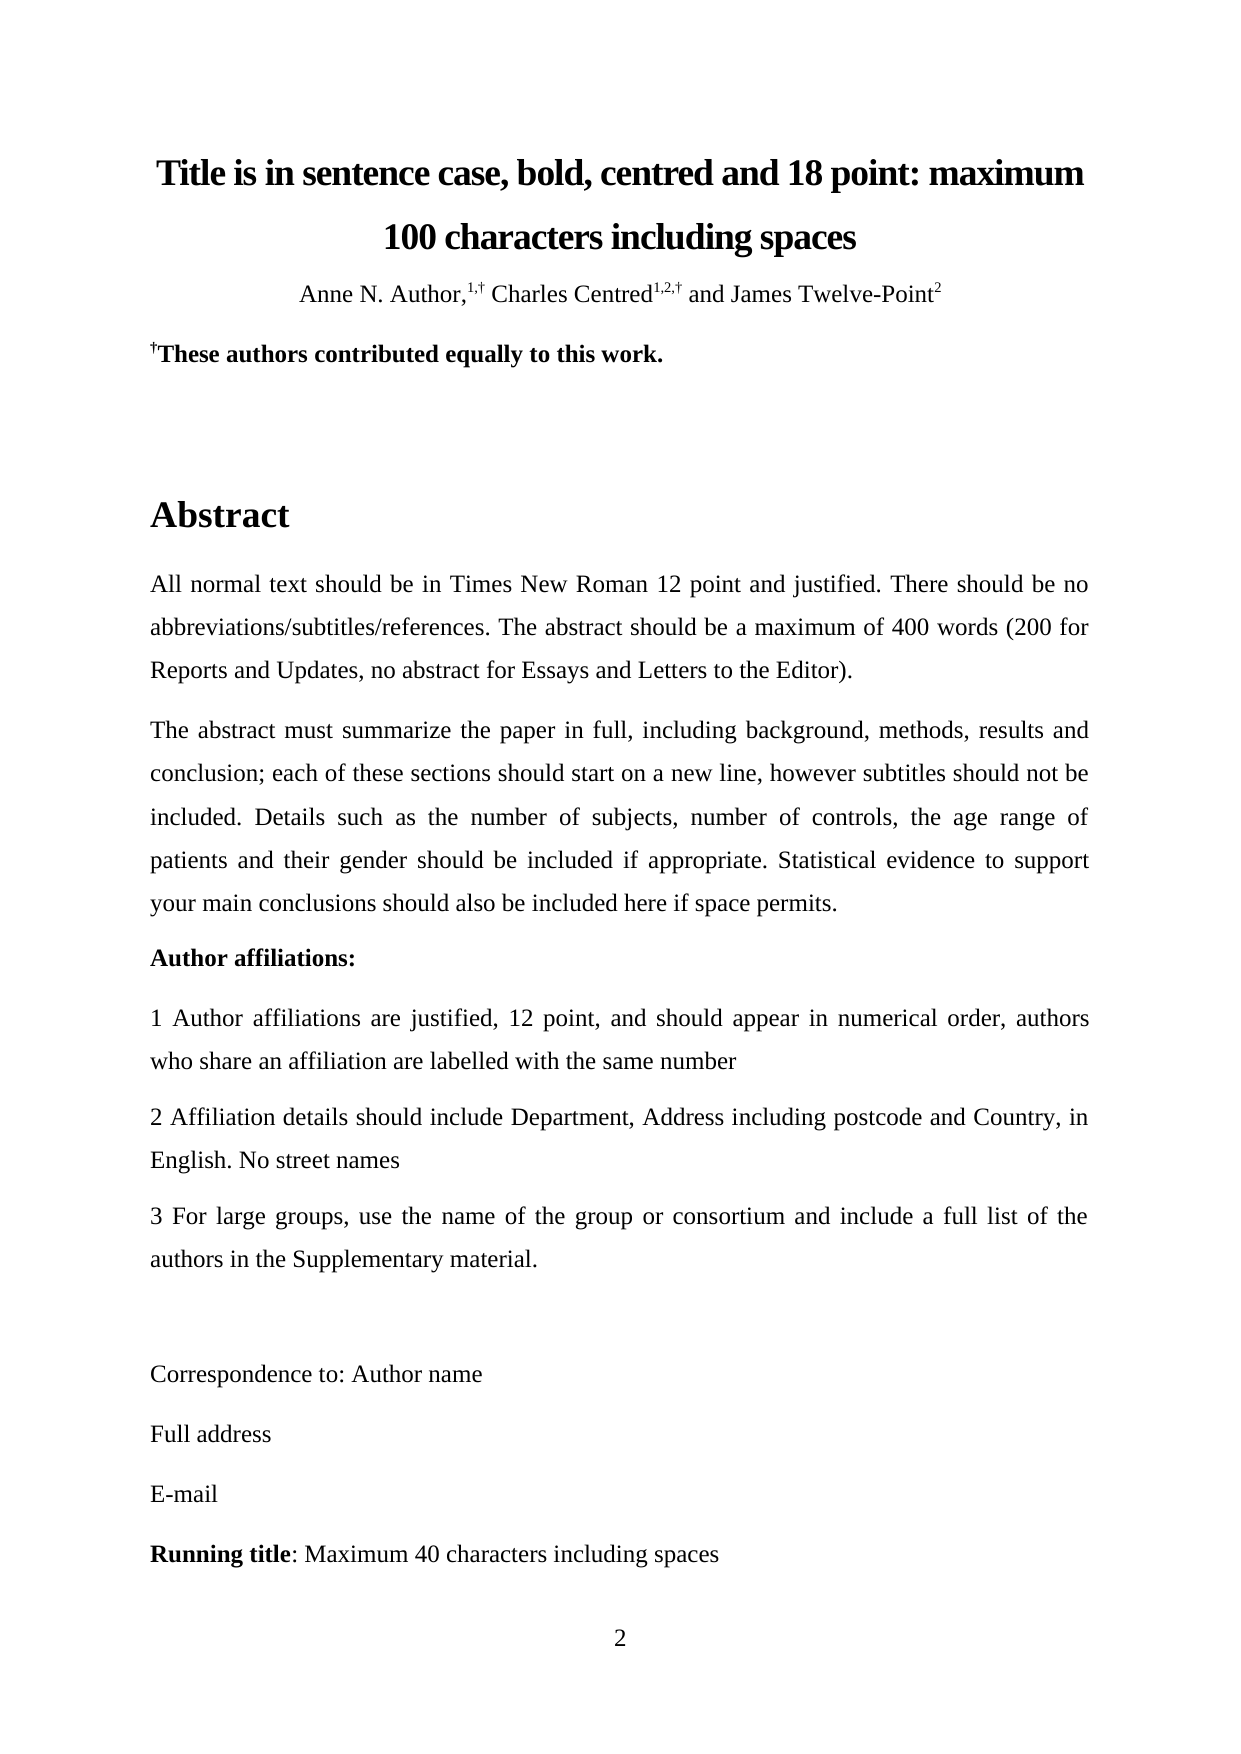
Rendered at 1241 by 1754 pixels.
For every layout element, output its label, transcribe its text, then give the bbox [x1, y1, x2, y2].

subtitle Abstract [150, 492, 1090, 535]
text All normal text should be in Times New Roman 12 point and justified. There should be no abbreviations/subtitles/references. The abstract should be a maximum of 400 words (200 for Reports and Updates, no abstract for Essays and Letters to the Editor). [150, 569, 1090, 684]
text 3 For large groups, use the name of the group or consortium and include a full list of the authors in the Supplementary material. [150, 1201, 1090, 1273]
text Running title: Maximum 40 characters including spaces [150, 1539, 1090, 1567]
text The abstract must summarize the paper in full, including background, methods, results and conclusion; each of these sections should start on a new line, however subtitles should not be included. Details such as the number of subjects, number of controls, the age range of patients and their gender should be included if appropriate. Statistical evidence to support your main conclusions should also be included here if space permits. [150, 715, 1090, 917]
text †These authors contributed equally to this work. [150, 339, 1090, 368]
text Anne N. Author,1,† Charles Centred1,2,† and James Twelve-Point2 [150, 279, 1090, 308]
text E-mail [150, 1479, 1090, 1508]
text 2 Affiliation details should include Department, Address including postcode and Country, in English. No street names [150, 1102, 1090, 1174]
text Full address [150, 1419, 1090, 1448]
text Author affiliations: [150, 943, 1090, 972]
title Title is in sentence case, bold, centred and 18 point: maximum 100 characters including spaces [150, 150, 1090, 258]
text Correspondence to: Author name [150, 1359, 1090, 1388]
text 1 Author affiliations are justified, 12 point, and should appear in numerical order, authors who share an affiliation are labelled with the same number [150, 1003, 1090, 1075]
